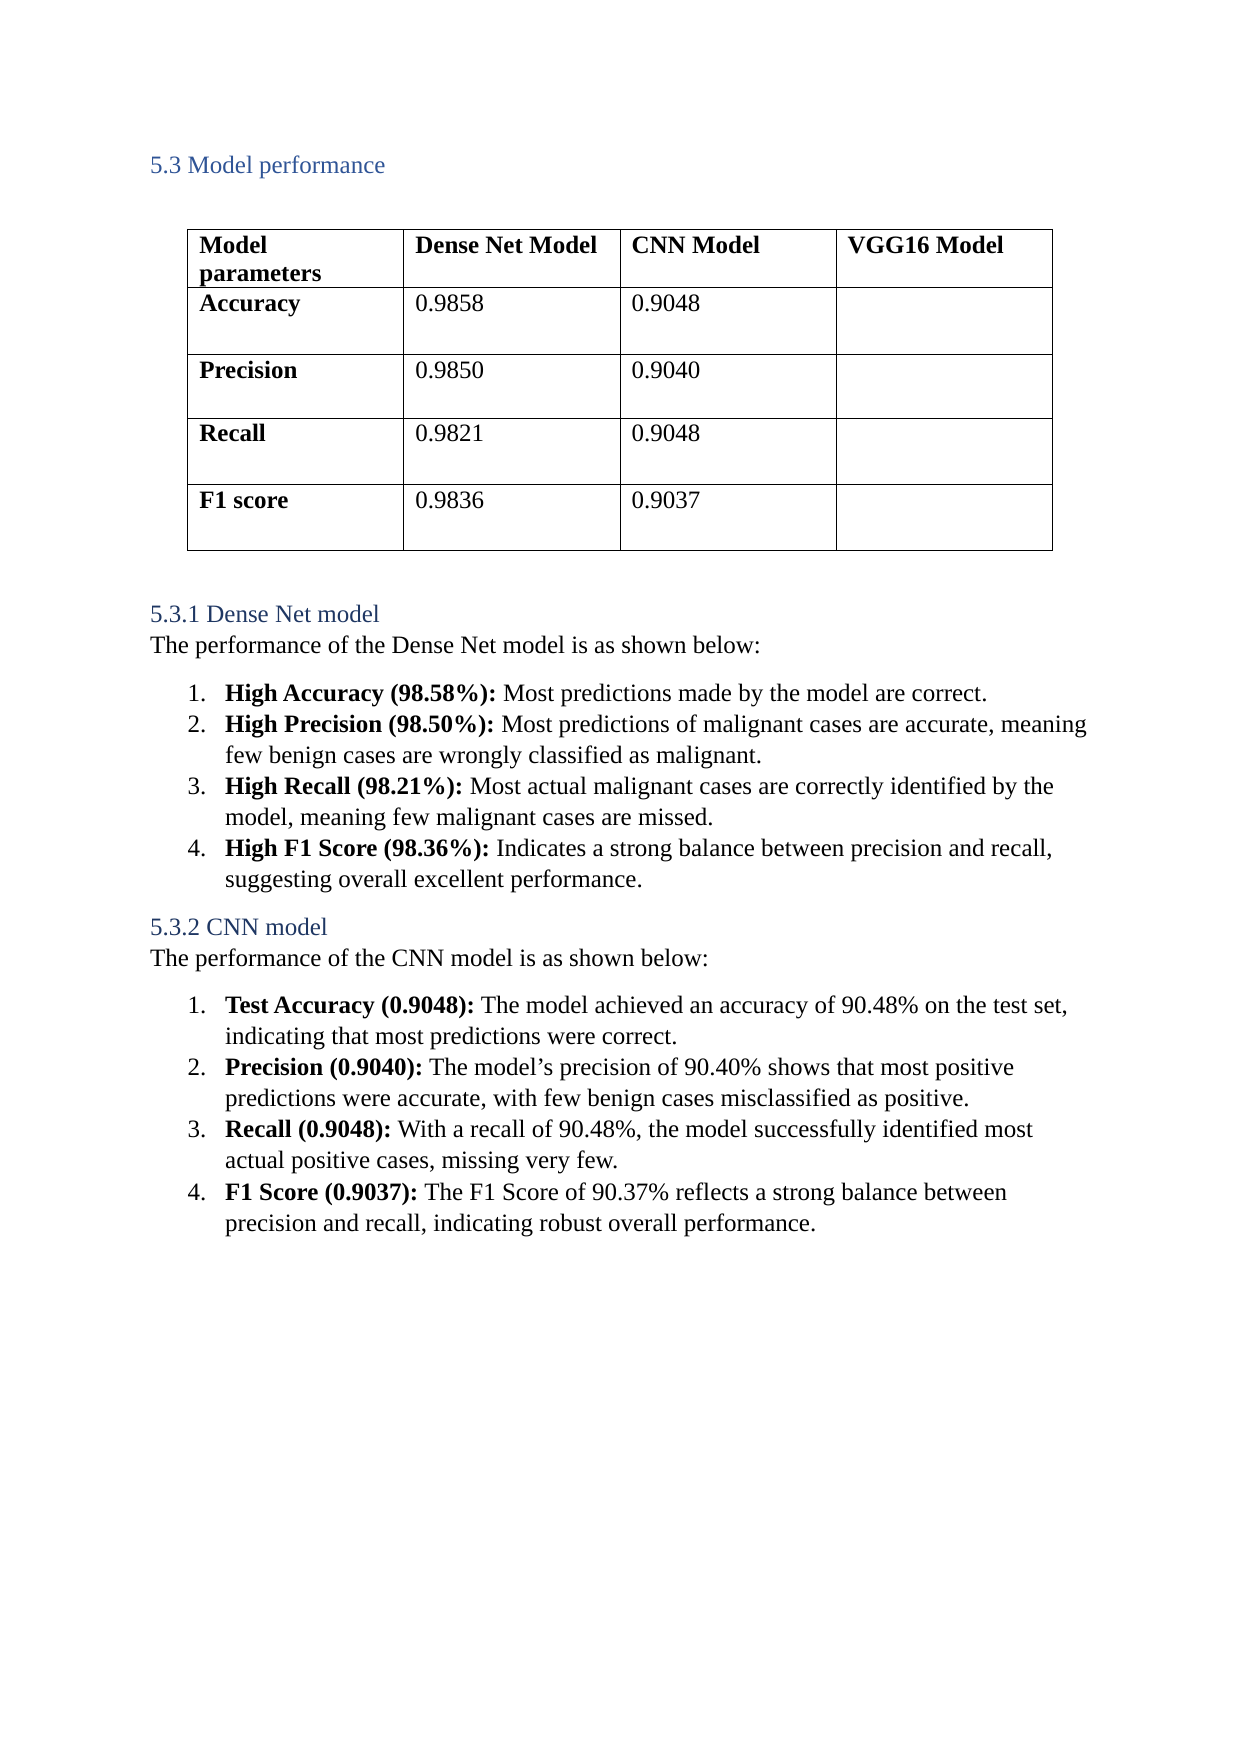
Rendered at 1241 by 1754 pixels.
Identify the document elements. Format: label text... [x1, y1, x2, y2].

list High Accuracy (98.58%): Most predictions made by the model are correct. [187, 678, 1090, 706]
list Recall (0.9048): With a recall of 90.48%, the model successfully identified most actual positive cases, missing very few. [187, 1114, 1090, 1174]
table_cell Accuracy [188, 288, 403, 354]
table_cell F1 score [188, 485, 403, 550]
list High Precision (98.50%): Most predictions of malignant cases are accurate, meaning few benign cases are wrongly classified as malignant. [187, 709, 1090, 768]
table_cell Precision [188, 355, 403, 417]
list Precision (0.9040): The model’s precision of 90.40% shows that most positive predictions were accurate, with few benign cases misclassified as positive. [187, 1052, 1090, 1112]
text The performance of the Dense Net model is as shown below: [150, 630, 1090, 659]
subtitle 5.3.1 Dense Net model [150, 599, 1090, 628]
table_cell [837, 485, 1052, 550]
table_cell Recall [188, 419, 403, 484]
text The performance of the CNN model is as shown below: [150, 943, 1090, 971]
table_cell [837, 355, 1052, 417]
table_cell 0.9037 [621, 485, 836, 550]
table_cell 0.9048 [621, 419, 836, 484]
table_header VGG16 Model [837, 230, 1052, 287]
table_cell 0.9858 [404, 288, 620, 354]
table_cell 0.9821 [404, 419, 620, 484]
list F1 Score (0.9037): The F1 Score of 90.37% reflects a strong balance between precision and recall, indicating robust overall performance. [187, 1177, 1090, 1236]
table_cell [837, 288, 1052, 354]
table_header Dense Net Model [404, 230, 620, 287]
subtitle 5.3.2 CNN model [150, 912, 1090, 940]
table_cell 0.9850 [404, 355, 620, 417]
list High F1 Score (98.36%): Indicates a strong balance between precision and recall, suggesting overall excellent performance. [187, 833, 1090, 893]
table_cell [837, 419, 1052, 484]
table_cell 0.9040 [621, 355, 836, 417]
table_cell 0.9836 [404, 485, 620, 550]
subtitle 5.3 Model performance [150, 150, 1090, 179]
list High Recall (98.21%): Most actual malignant cases are correctly identified by the model, meaning few malignant cases are missed. [187, 771, 1090, 831]
table_cell 0.9048 [621, 288, 836, 354]
list Test Accuracy (0.9048): The model achieved an accuracy of 90.48% on the test set, indicating that most predictions were correct. [187, 990, 1090, 1050]
table_header Model parameters [188, 230, 403, 287]
table_header CNN Model [621, 230, 836, 287]
